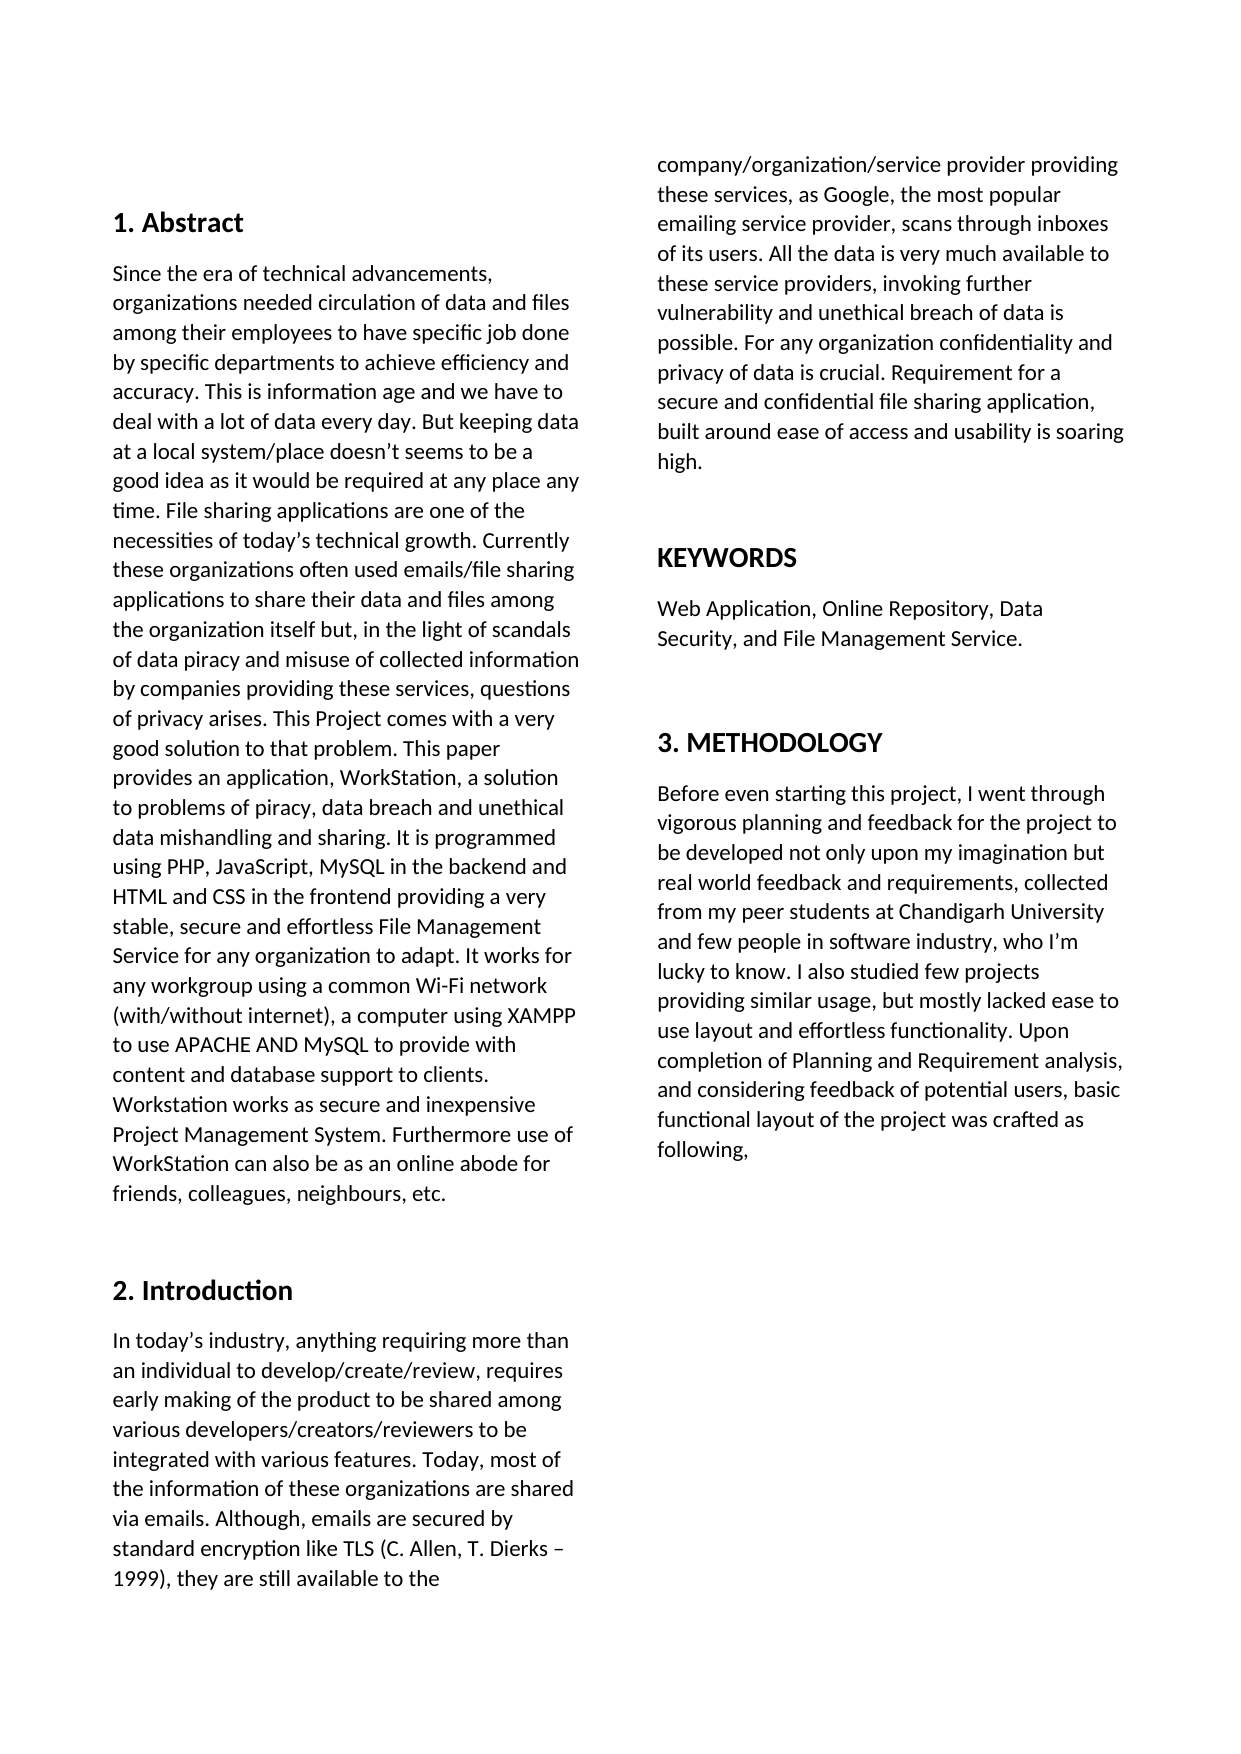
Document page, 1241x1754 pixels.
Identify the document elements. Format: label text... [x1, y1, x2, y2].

text 2. Introduction [112, 1272, 583, 1307]
text Since the era of technical advancements, organizations needed circulation of data and files among their employees to have specific job done by specific departments to achieve efficiency and accuracy. This is information age and we have to deal with a lot of data every day. But keeping data at a local system/place doesn’t seems to be a good idea as it would be required at any place any time. File sharing applications are one of the necessities of today’s technical growth. Currently these organizations often used emails/file sharing applications to share their data and files among the organization itself but, in the light of scandals of data piracy and misuse of collected information by companies providing these services, questions of privacy arises. This Project comes with a very good solution to that problem. This paper provides an application, WorkStation, a solution to problems of piracy, data breach and unethical data mishandling and sharing. It is programmed using PHP, JavaScript, MySQL in the backend and HTML and CSS in the frontend providing a very stable, secure and effortless File Management Service for any organization to adapt. It works for any workgroup using a common Wi-Fi network (with/without internet), a computer using XAMPP to use APACHE AND MySQL to provide with content and database support to clients. Workstation works as secure and inexpensive Project Management System. Furthermore use of WorkStation can also be as an online abode for friends, colleagues, neighbours, etc. [112, 259, 583, 1207]
text Before even starting this project, I went through vigorous planning and feedback for the project to be developed not only upon my imagination but real world feedback and requirements, collected from my peer students at Chandigarh University and few people in software industry, who I’m lucky to know. I also studied few projects providing similar usage, but mostly lacked ease to use layout and effortless functionality. Upon completion of Planning and Requirement analysis, and considering feedback of potential users, basic functional layout of the project was crafted as following, [657, 779, 1128, 1163]
text Web Application, Online Repository, Data Security, and File Management Service. [657, 594, 1128, 652]
text In today’s industry, anything requiring more than an individual to develop/create/review, requires early making of the product to be shared among various developers/creators/reviewers to be integrated with various features. Today, most of the information of these organizations are shared via emails. Although, emails are secured by standard encryption like TLS (C. Allen, T. Dierks – 1999), they are still available to the company/organization/service provider providing these services, as Google, the most popular emailing service provider, scans through inboxes of its users. All the data is very much available to these service providers, invoking further vulnerability and unethical breach of data is possible. For any organization confidentiality and privacy of data is crucial. Requirement for a secure and confidential file sharing application, built around ease of access and usability is soaring high. [657, 150, 1128, 475]
text 1. Abstract [112, 204, 583, 240]
text In today’s industry, anything requiring more than an individual to develop/create/review, requires early making of the product to be shared among various developers/creators/reviewers to be integrated with various features. Today, most of the information of these organizations are shared via emails. Although, emails are secured by standard encryption like TLS (C. Allen, T. Dierks – 1999), they are still available to the company/organization/service provider providing these services, as Google, the most popular emailing service provider, scans through inboxes of its users. All the data is very much available to these service providers, invoking further vulnerability and unethical breach of data is possible. For any organization confidentiality and privacy of data is crucial. Requirement for a secure and confidential file sharing application, built around ease of access and usability is soaring high. [112, 1326, 583, 1592]
text KEYWORDS [657, 539, 1128, 575]
text 3. METHODOLOGY [657, 724, 1128, 760]
